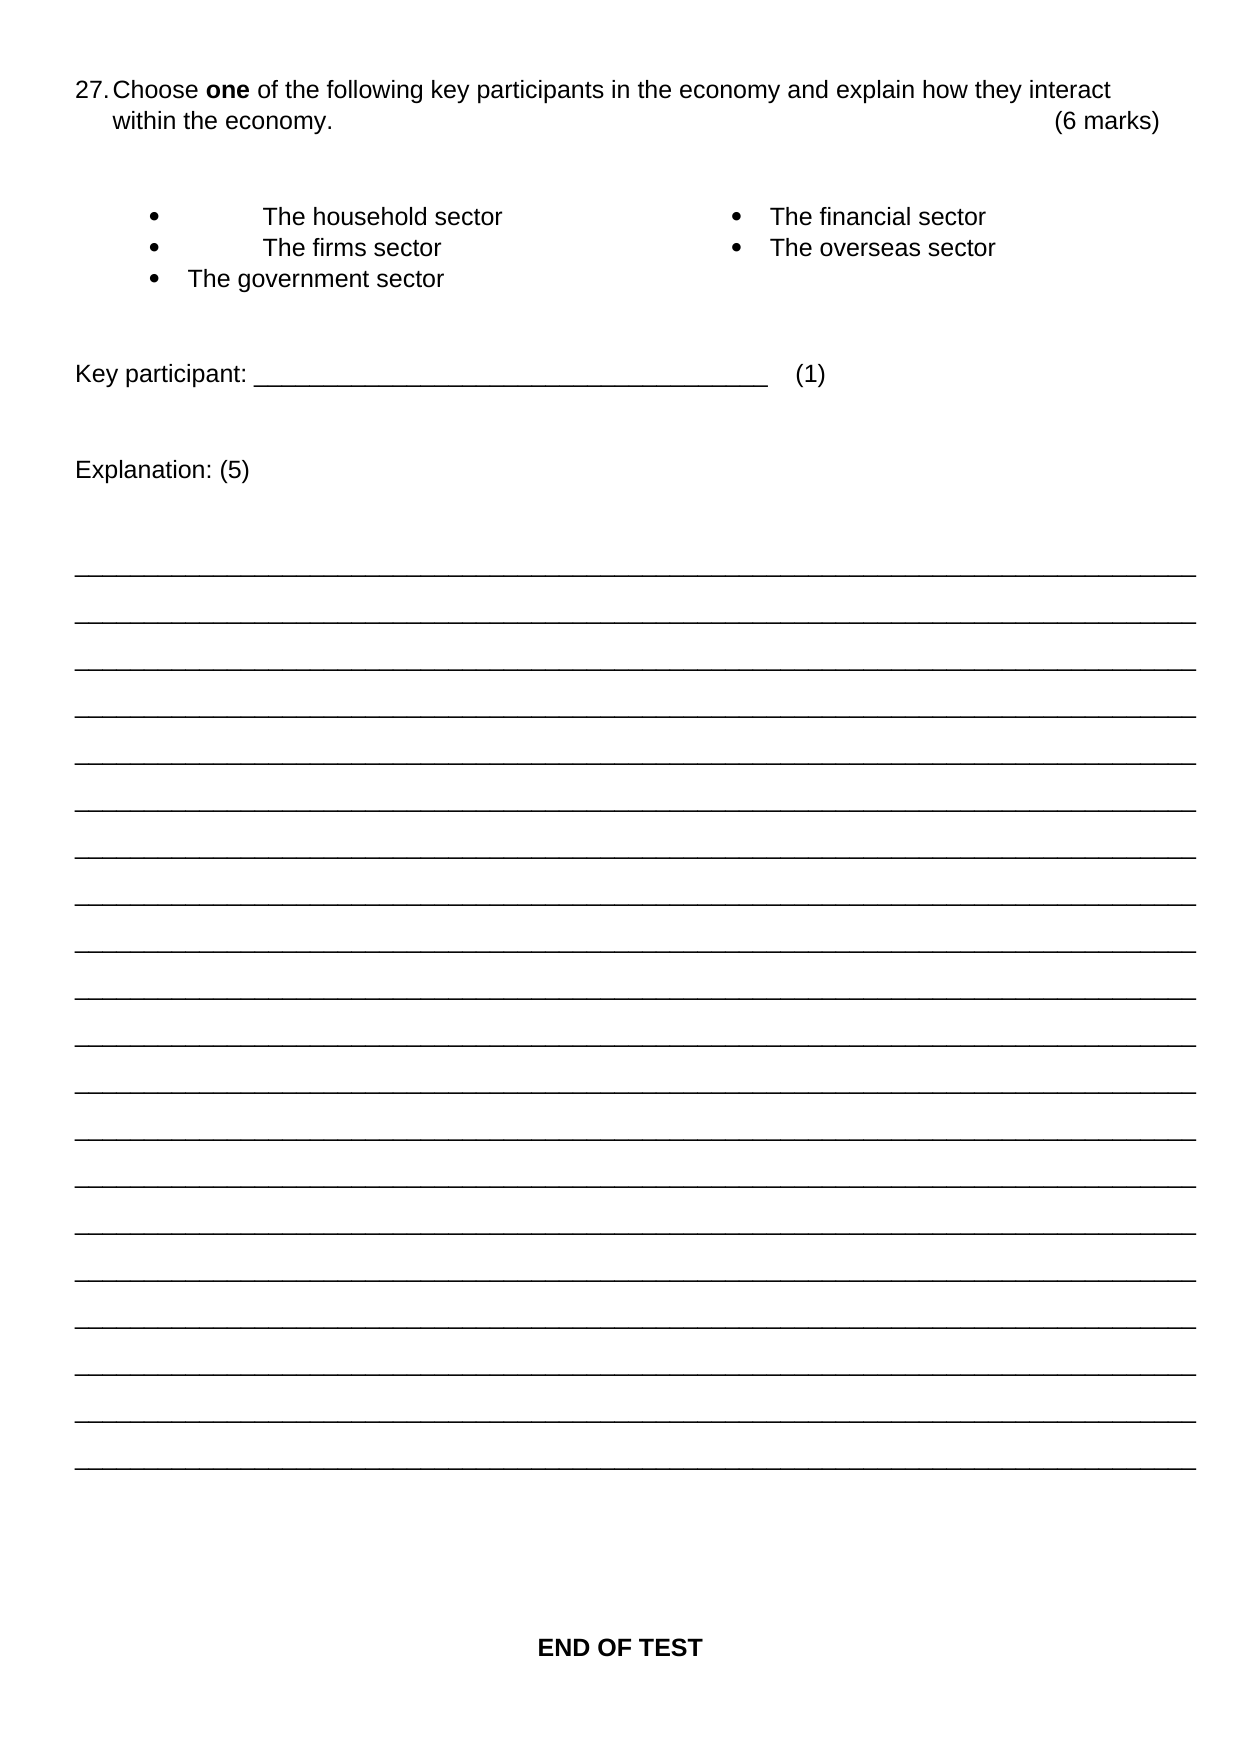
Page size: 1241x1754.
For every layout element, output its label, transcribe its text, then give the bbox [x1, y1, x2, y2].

list The firms sector [150, 233, 583, 261]
text Key participant: _____________________________________ (1) [75, 359, 1165, 388]
list Choose one of the following key participants in the economy and explain how they interact within the economy. (6 marks) [75, 75, 1165, 135]
list The financial sector [732, 201, 1165, 230]
text Explanation: (5) [75, 455, 1165, 483]
list The overseas sector [732, 233, 1165, 261]
text END OF TEST [75, 1633, 1165, 1662]
list The government sector [150, 264, 583, 293]
list The household sector [150, 201, 583, 230]
